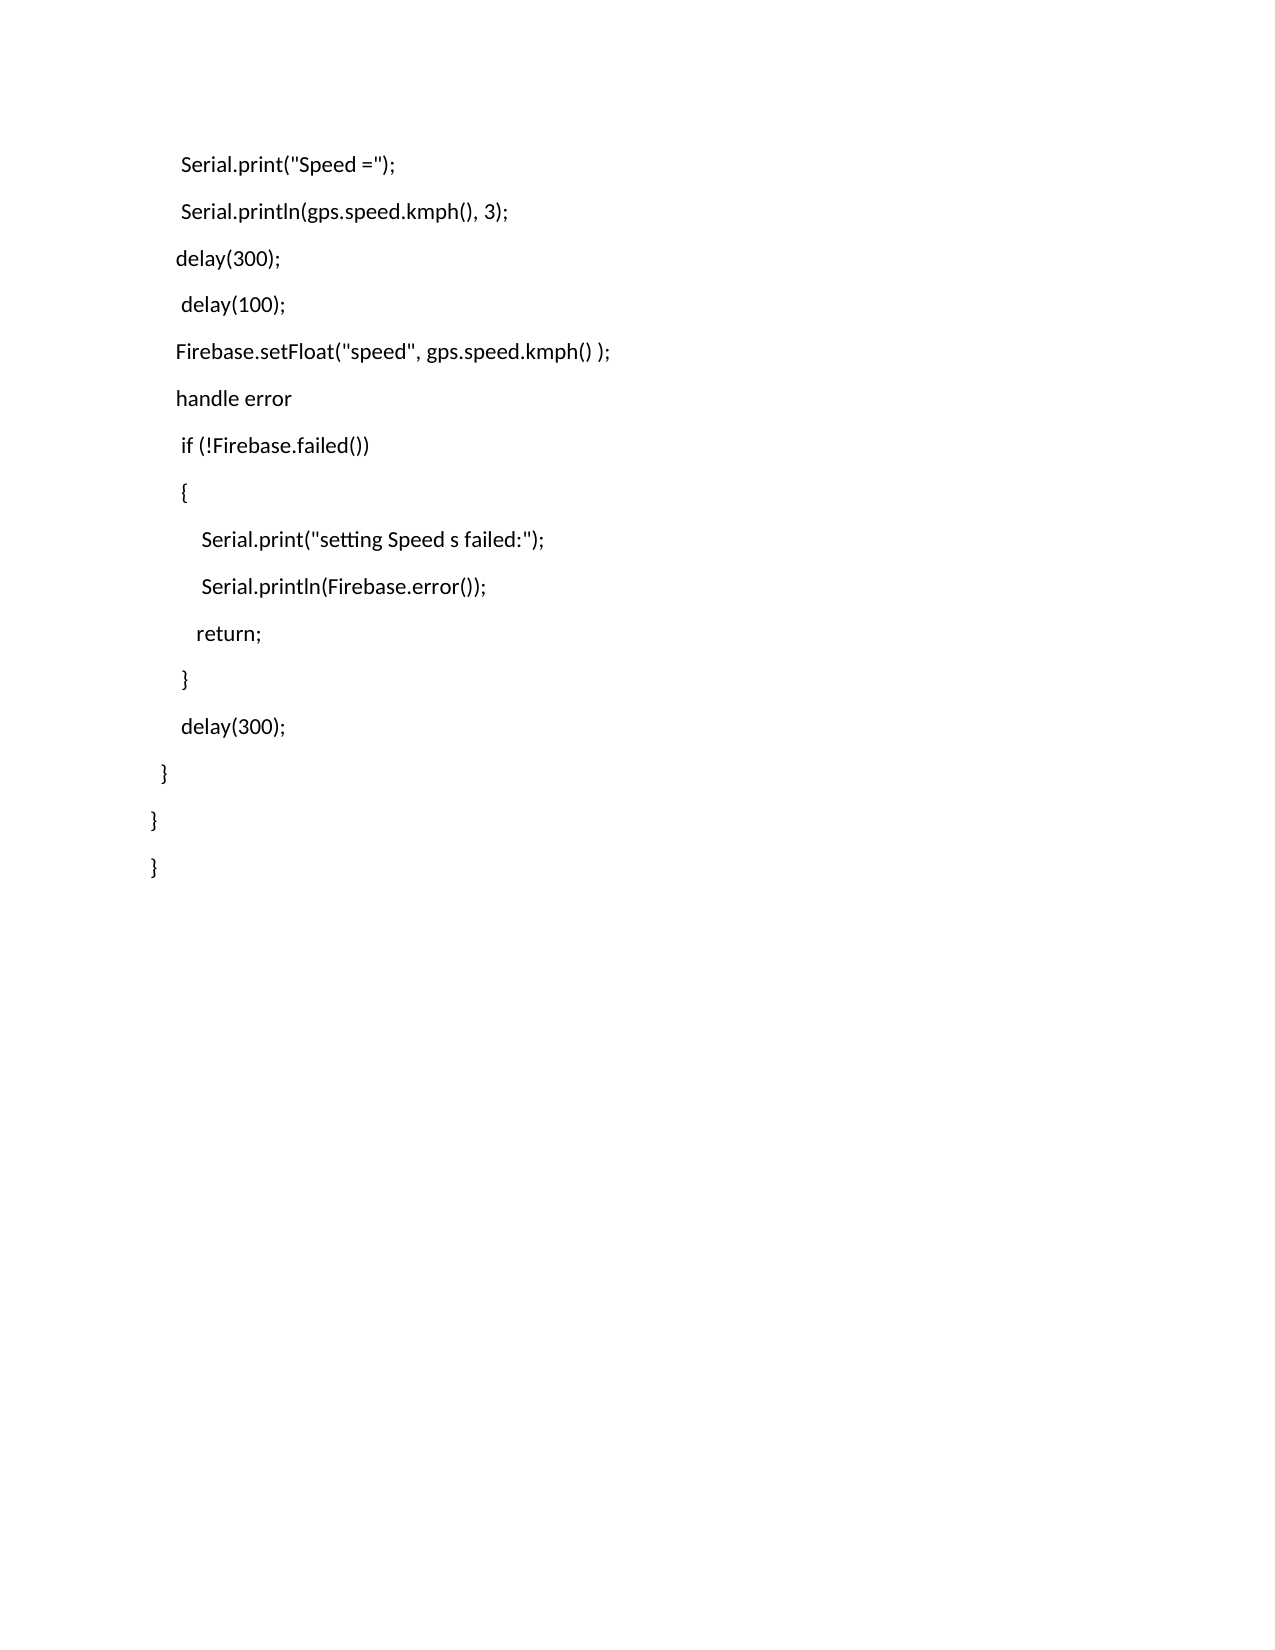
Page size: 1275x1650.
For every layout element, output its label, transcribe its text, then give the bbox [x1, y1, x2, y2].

text Firebase.setFloat("speed", gps.speed.kmph() ); [150, 337, 1125, 366]
text { [150, 478, 1125, 506]
text Serial.println(gps.speed.kmph(), 3); [150, 197, 1125, 225]
text } [150, 806, 1125, 834]
text return; [150, 619, 1125, 647]
text Serial.print("setting Speed s failed:"); [150, 525, 1125, 553]
text delay(100); [150, 291, 1125, 319]
text Serial.println(Firebase.error()); [150, 572, 1125, 600]
text } [150, 666, 1125, 694]
text delay(300); [150, 712, 1125, 741]
text if (!Firebase.failed()) [150, 431, 1125, 459]
text } [150, 759, 1125, 787]
text Serial.print("Speed ="); [150, 150, 1125, 178]
text handle error [150, 384, 1125, 412]
text delay(300); [150, 244, 1125, 272]
text } [150, 853, 1125, 881]
